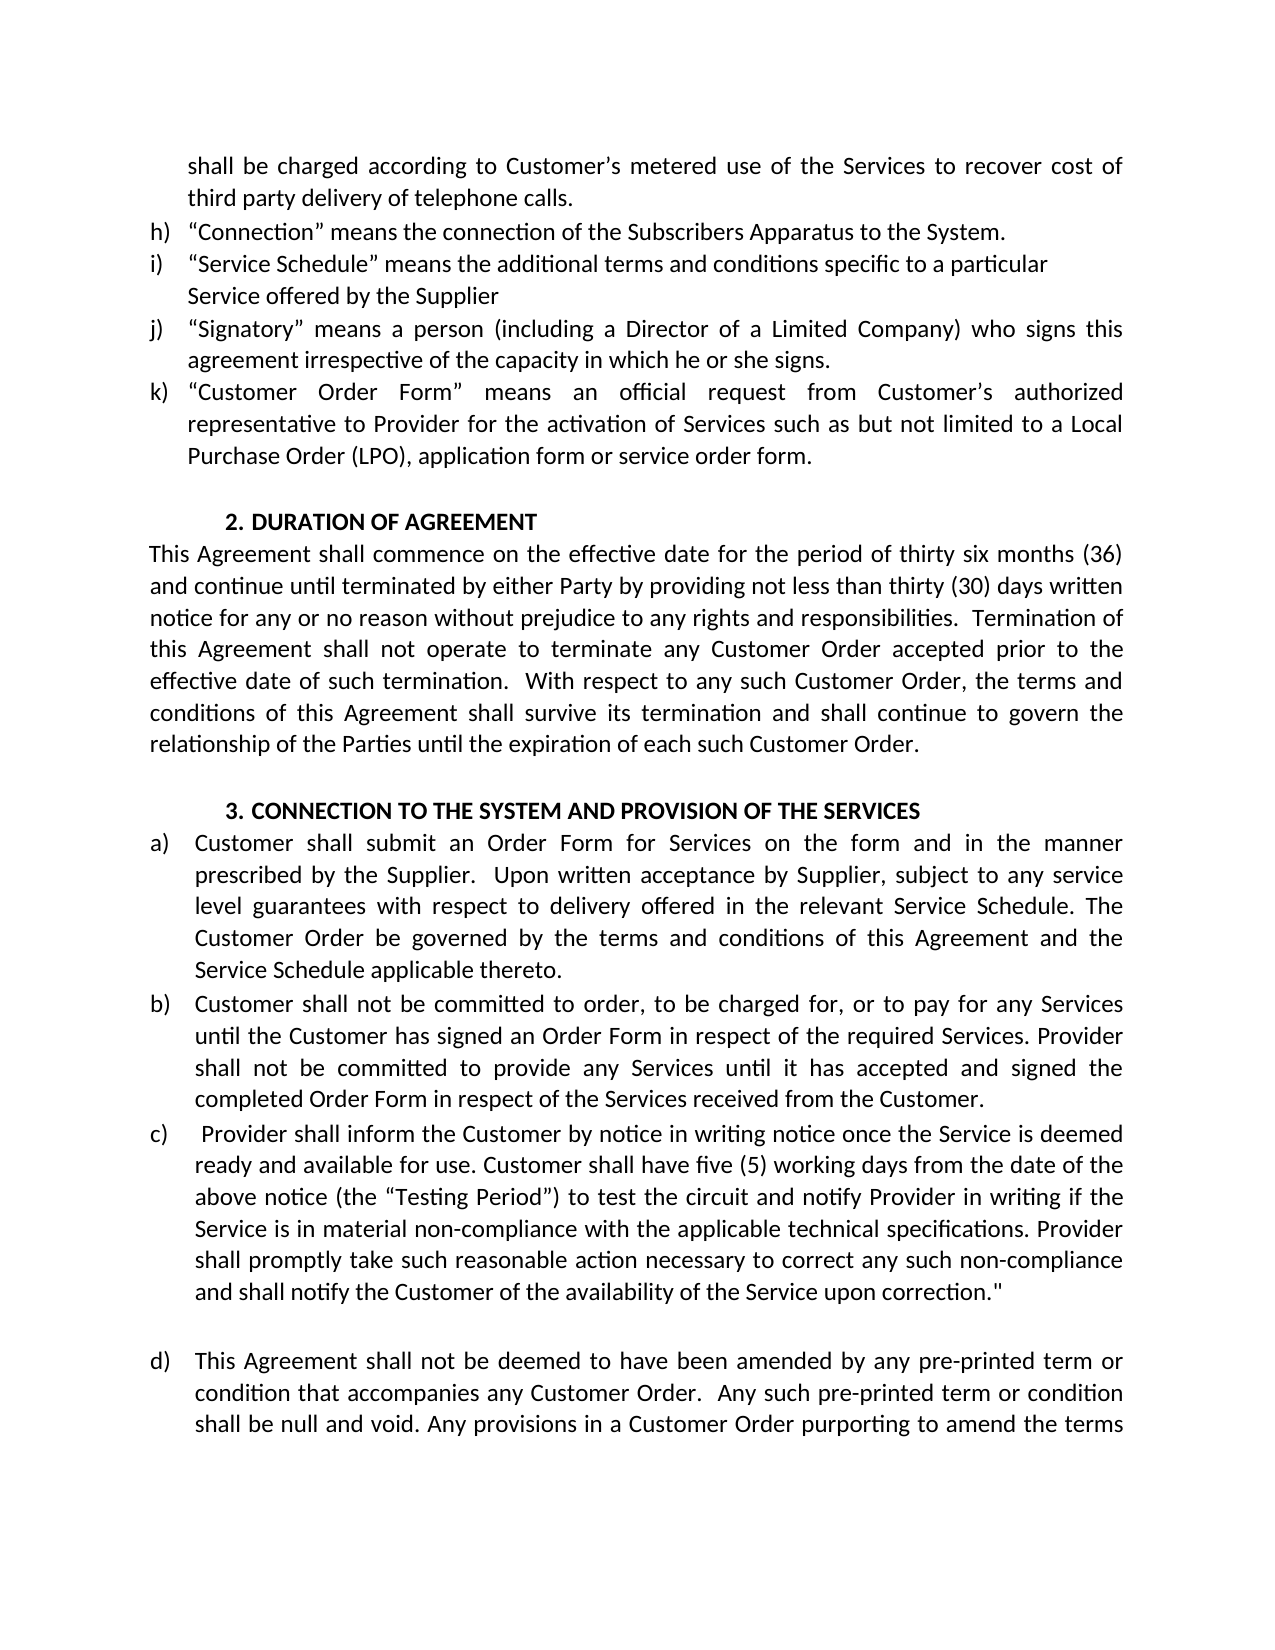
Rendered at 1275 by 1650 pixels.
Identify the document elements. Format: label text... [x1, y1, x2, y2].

list “Service Schedule” means the additional terms and conditions specific to a particular [150, 248, 1125, 279]
list “Connection” means the connection of the Subscribers Apparatus to the System. [150, 216, 1125, 247]
subtitle 2. DURATION OF AGREEMENT [225, 506, 1125, 537]
text Service offered by the Supplier [187, 281, 1125, 311]
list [150, 1345, 1125, 1439]
subtitle 3. CONNECTION TO THE SYSTEM AND PROVISION OF THE SERVICES [225, 795, 1125, 826]
list “Signatory” means a person (including a Director of a Limited Company) who signs this agreement irrespective of the capacity in which he or she signs. [150, 313, 1125, 375]
list Provider shall inform the Customer by notice in writing notice once the Service is deemed ready and available for use. Customer shall have five (5) working days from the date of the above notice (the “Testing Period”) to test the circuit and notify Provider in writing if the Service is in material non-compliance with the applicable technical specifications. Provider shall promptly take such reasonable action necessary to correct any such non-compliance and shall notify the Customer of the availability of the Service upon correction." [150, 1118, 1125, 1307]
list Customer shall submit an Order Form for Services on the form and in the manner prescribed by the Supplier. Upon written acceptance by Supplier, subject to any service level guarantees with respect to delivery offered in the relevant Service Schedule. The Customer Order be governed by the terms and conditions of this Agreement and the Service Schedule applicable thereto. [150, 827, 1125, 984]
list Customer shall not be committed to order, to be charged for, or to pay for any Services until the Customer has signed an Order Form in respect of the required Services. Provider shall not be committed to provide any Services until it has accepted and signed the completed Order Form in respect of the Services received from the Customer. [150, 988, 1125, 1114]
list “Customer Order Form” means an official request from Customer’s authorized representative to Provider for the activation of Services such as but not limited to a Local Purchase Order (LPO), application form or service order form. [150, 377, 1125, 470]
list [150, 150, 1125, 212]
text This Agreement shall commence on the effective date for the period of thirty six months (36) and continue until terminated by either Party by providing not less than thirty (30) days written notice for any or no reason without prejudice to any rights and responsibilities. Termination of this Agreement shall not operate to terminate any Customer Order accepted prior to the effective date of such termination. With respect to any such Customer Order, the terms and conditions of this Agreement shall survive its termination and shall continue to govern the relationship of the Parties until the expiration of each such Customer Order. [148, 538, 1125, 759]
